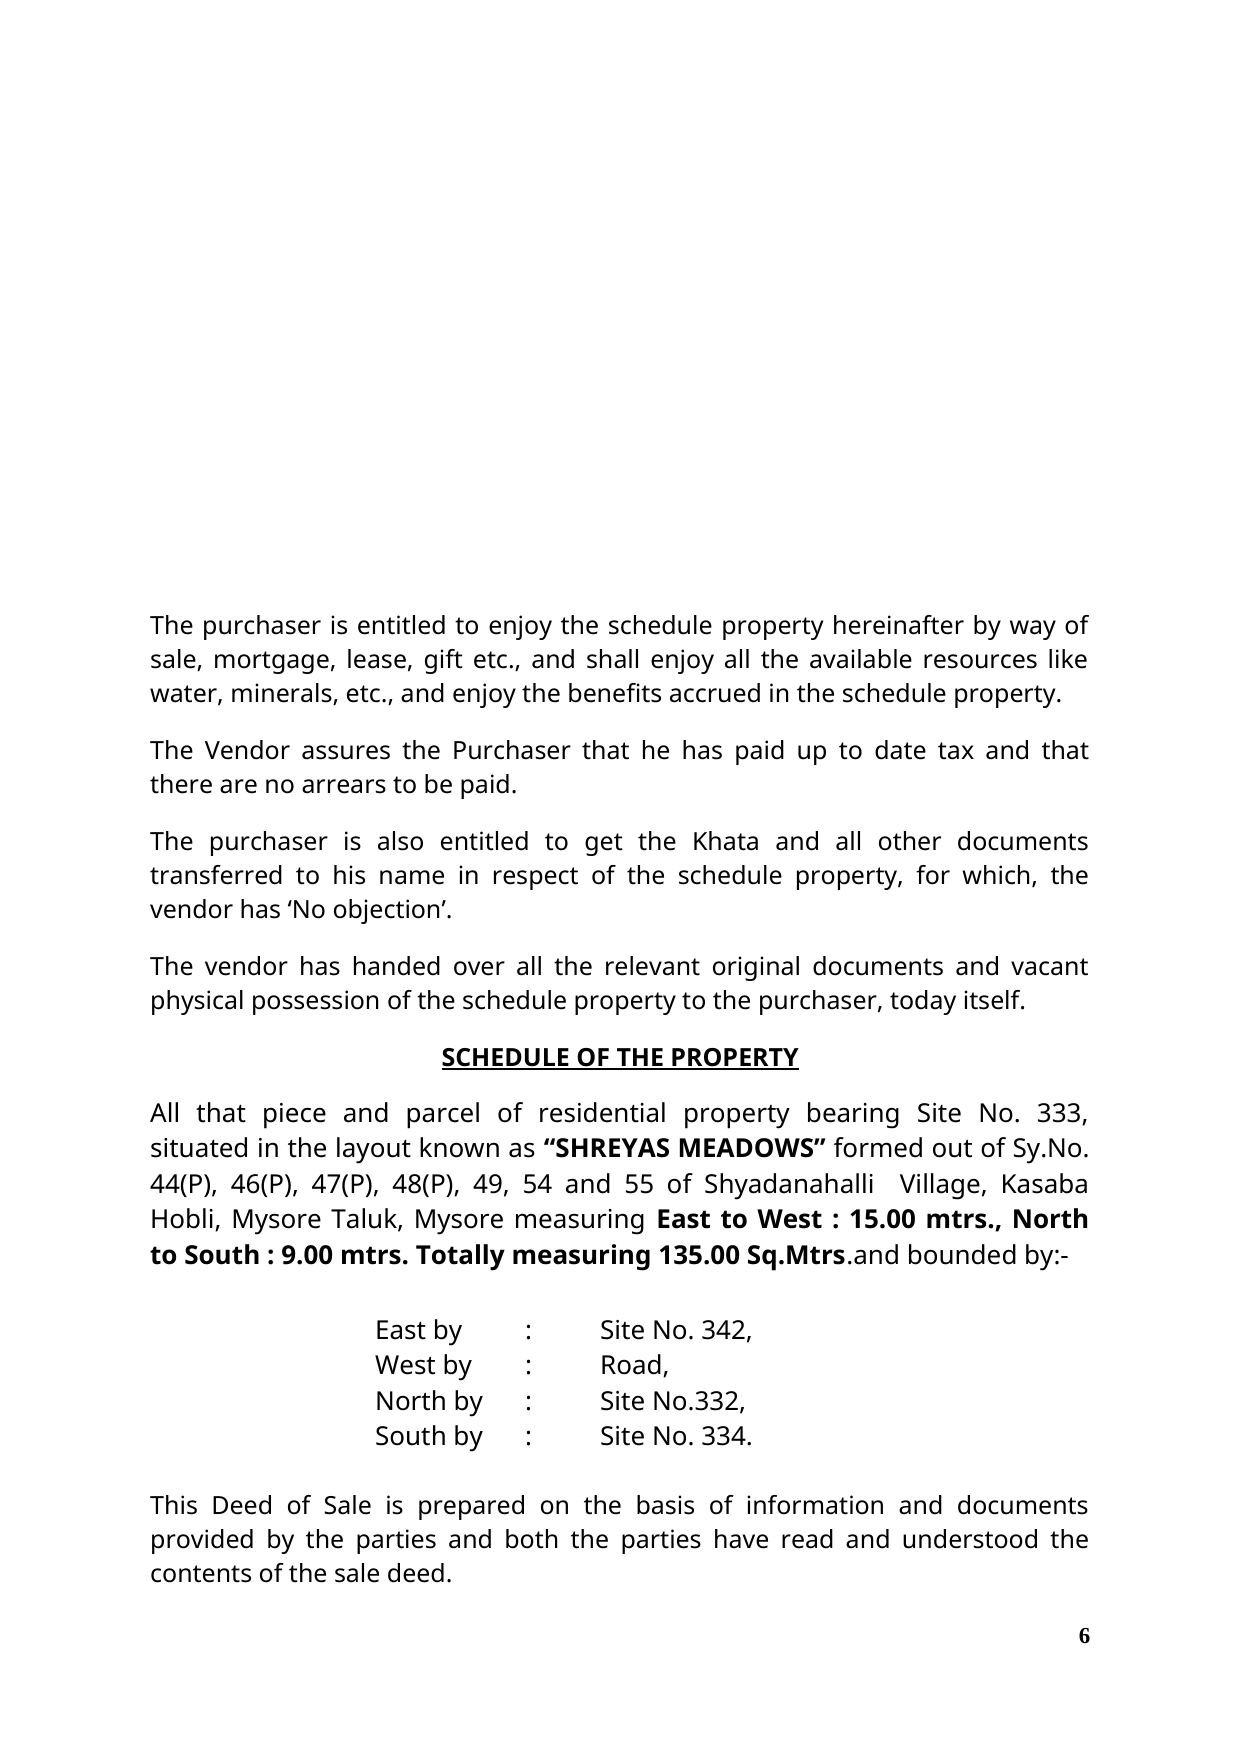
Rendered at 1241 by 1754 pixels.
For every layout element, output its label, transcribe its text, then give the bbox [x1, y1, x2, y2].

subtitle SCHEDULE OF THE PROPERTY [150, 1039, 1090, 1073]
text The Vendor assures the Purchaser that he has paid up to date tax and that there are no arrears to be paid. [150, 733, 1090, 801]
text All that piece and parcel of residential property bearing Site No. 333, situated in the layout known as “SHREYAS MEADOWS” formed out of Sy.No. 44(P), 46(P), 47(P), 48(P), 49, 54 and 55 of Shyadanahalli Village, Kasaba Hobli, Mysore Taluk, Mysore measuring East to West : 15.00 mtrs., North to South : 9.00 mtrs. Totally measuring 135.00 Sq.Mtrs.and bounded by:- [150, 1094, 1090, 1272]
text This Deed of Sale is prepared on the basis of information and documents provided by the parties and both the parties have read and understood the contents of the sale deed. [150, 1488, 1090, 1590]
subtitle South by : Site No. 334. [300, 1418, 1090, 1453]
text The purchaser is entitled to enjoy the schedule property hereinafter by way of sale, mortgage, lease, gift etc., and shall enjoy all the available resources like water, minerals, etc., and enjoy the benefits accrued in the schedule property. [150, 608, 1090, 710]
subtitle West by : Road, [375, 1347, 1090, 1382]
subtitle North by : Site No.332, [375, 1382, 1090, 1418]
text The purchaser is also entitled to get the Khata and all other documents transferred to his name in respect of the schedule property, for which, the vendor has ‘No objection’. [150, 823, 1090, 926]
subtitle East by : Site No. 342, [375, 1311, 1090, 1347]
text The vendor has handed over all the relevant original documents and vacant physical possession of the schedule property to the purchaser, today itself. [150, 948, 1090, 1016]
